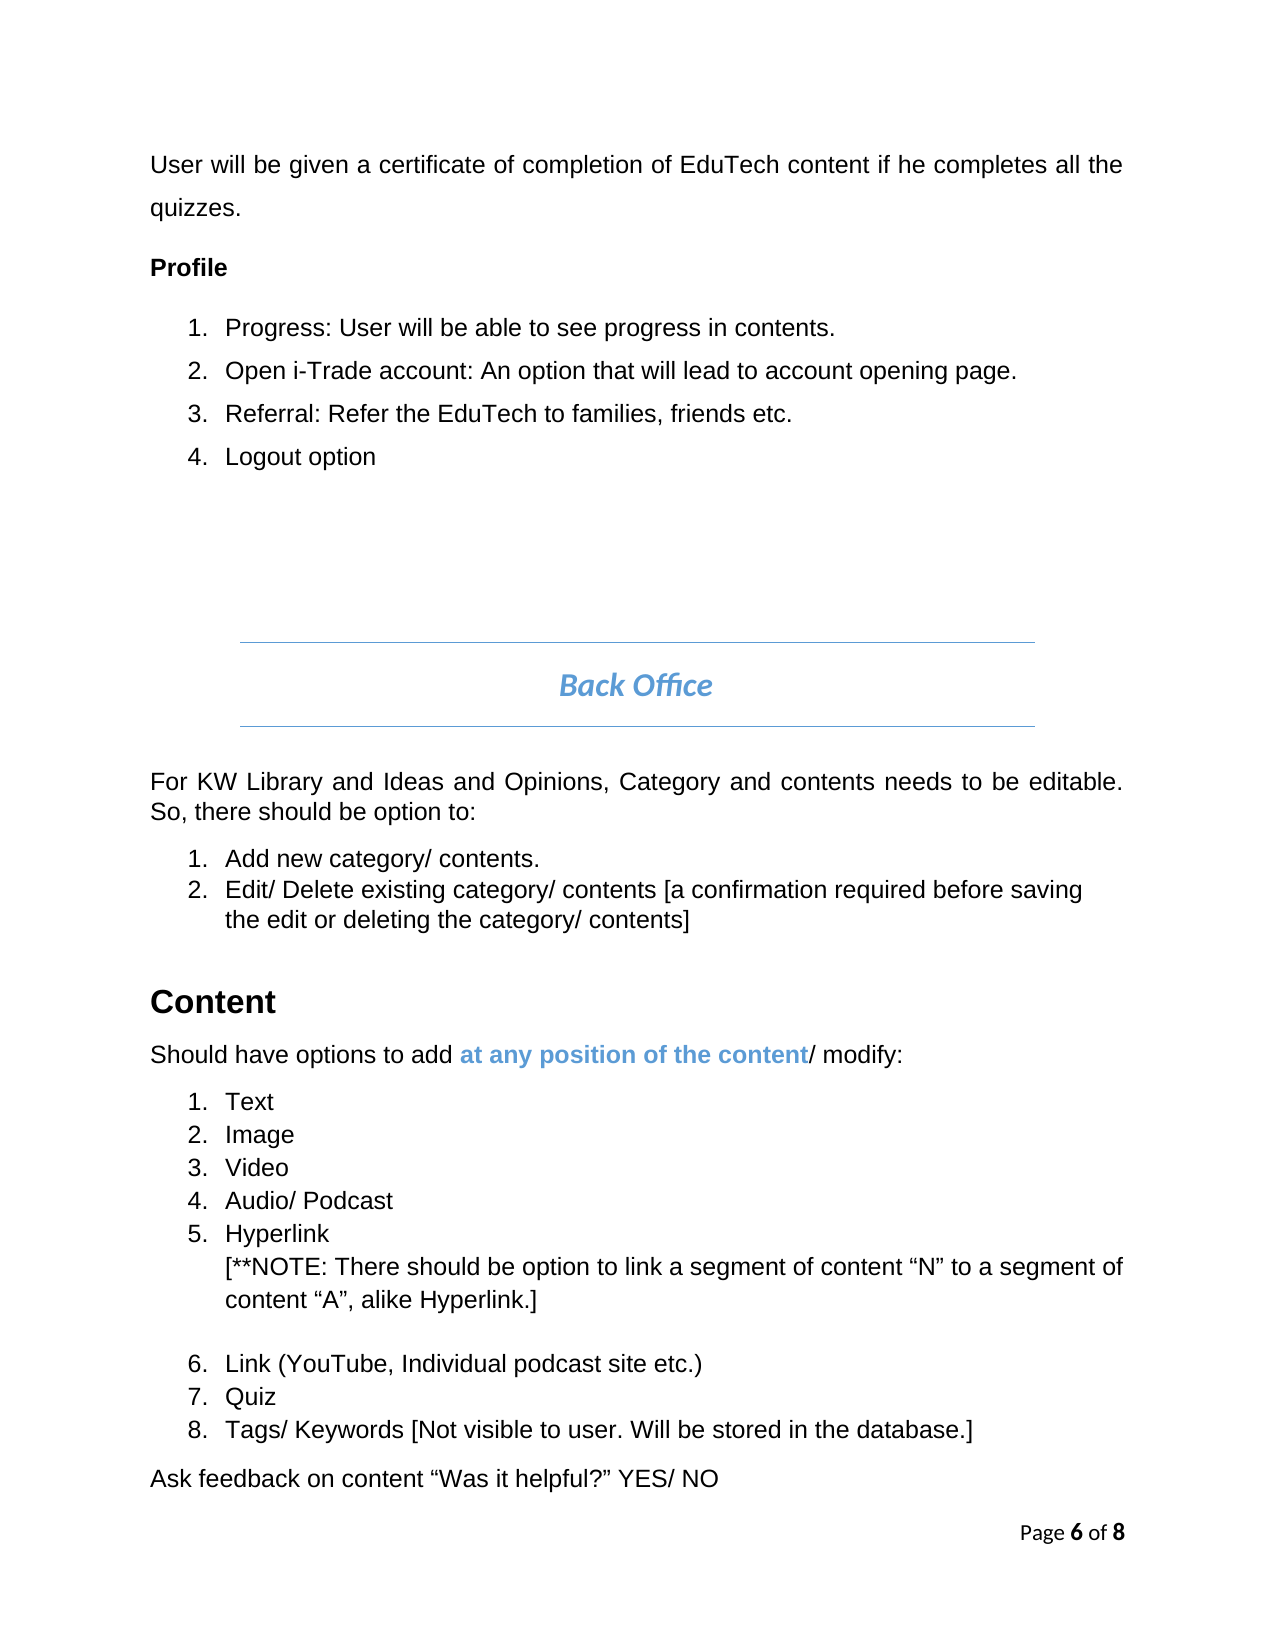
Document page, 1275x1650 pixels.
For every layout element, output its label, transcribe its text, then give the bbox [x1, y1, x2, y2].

list Link (YouTube, Individual podcast site etc.) [187, 1348, 1125, 1377]
text For KW Library and Ideas and Opinions, Category and contents needs to be editable. So, there should be option to: [150, 767, 1125, 826]
list Referral: Refer the EduTech to families, friends etc. [187, 399, 1125, 428]
list Image [187, 1120, 1125, 1149]
list Edit/ Delete existing category/ contents [a confirmation required before saving the edit or deleting the category/ contents] [187, 874, 1125, 934]
list Hyperlink [187, 1219, 1125, 1248]
text Content [150, 982, 1125, 1021]
list Audio/ Podcast [187, 1186, 1125, 1215]
list Progress: User will be able to see progress in contents. [187, 313, 1125, 341]
list Add new category/ contents. [187, 844, 1125, 873]
text Ask feedback on content “Was it helpful?” YES/ NO [150, 1464, 1125, 1493]
text User will be given a certificate of completion of EduTech content if he completes all the quizzes. [150, 150, 1125, 222]
list Logout option [187, 442, 1125, 471]
list Open i-Trade account: An option that will lead to account opening page. [187, 356, 1125, 384]
text Back Office [240, 643, 1035, 726]
list Quiz [187, 1382, 1125, 1410]
list Video [187, 1153, 1125, 1182]
text Profile [150, 253, 1125, 282]
text Should have options to add at any position of the content/ modify: [150, 1040, 1125, 1069]
list Text [187, 1087, 1125, 1116]
list Tags/ Keywords [Not visible to user. Will be stored in the database.] [187, 1414, 1125, 1443]
list [**NOTE: There should be option to link a segment of content “N” to a segment of content “A”, alike Hyperlink.] [225, 1252, 1125, 1314]
